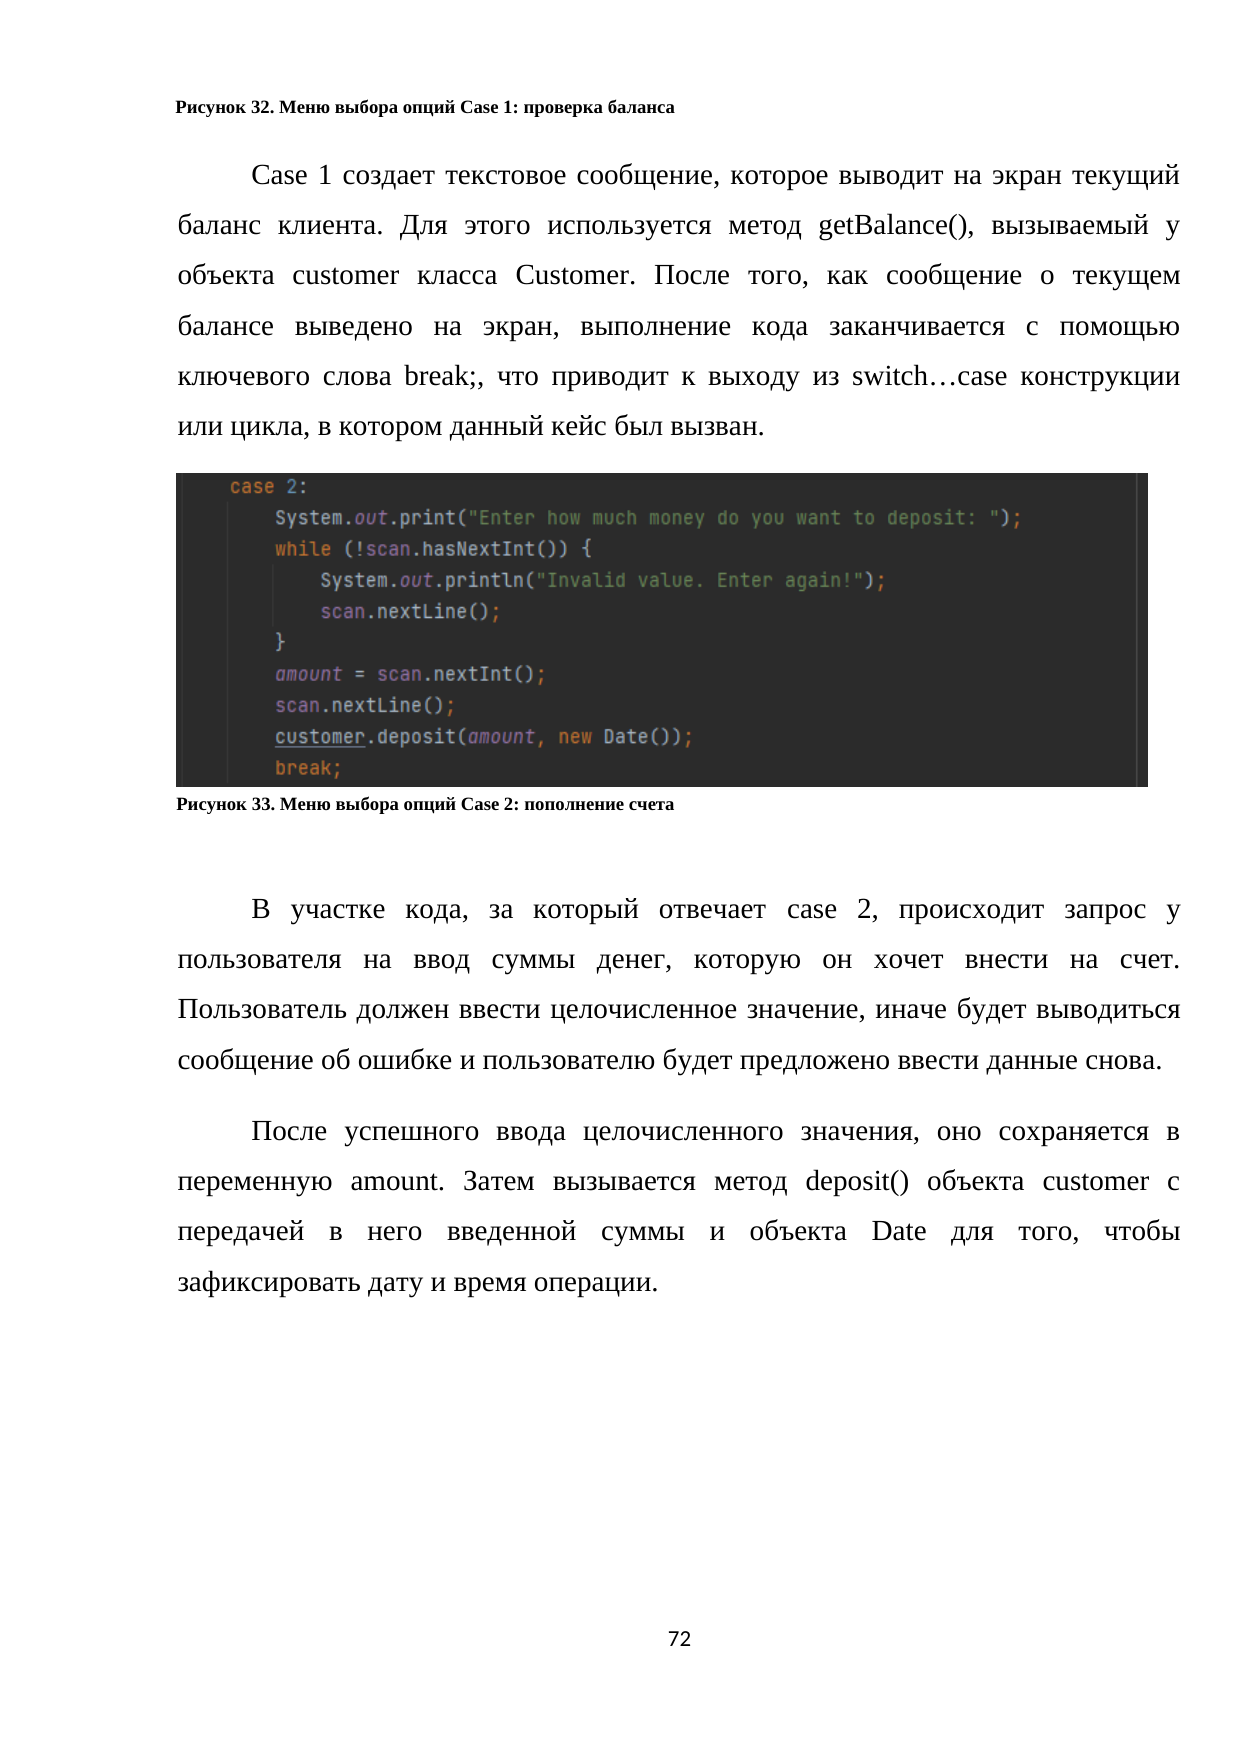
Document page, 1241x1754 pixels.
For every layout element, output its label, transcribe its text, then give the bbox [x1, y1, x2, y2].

picture [176, 473, 1148, 785]
text После успешного ввода целочисленного значения, оно сохраняется в переменную amount. Затем вызывается метод deposit() объекта customer с передачей в него введенной суммы и объекта Date для того, чтобы зафиксировать дату и время операции. [177, 1113, 1181, 1297]
text Case 1 создает текстовое сообщение, которое выводит на экран текущий баланс клиента. Для этого используется метод getBalance(), вызываемый у объекта customer класса Customer. После того, как сообщение о текущем балансе выведено на экран, выполнение кода заканчивается с помощью ключевого слова break;, что приводит к выходу из switch…case конструкции или цикла, в котором данный кейс был вызван. [177, 118, 1181, 442]
